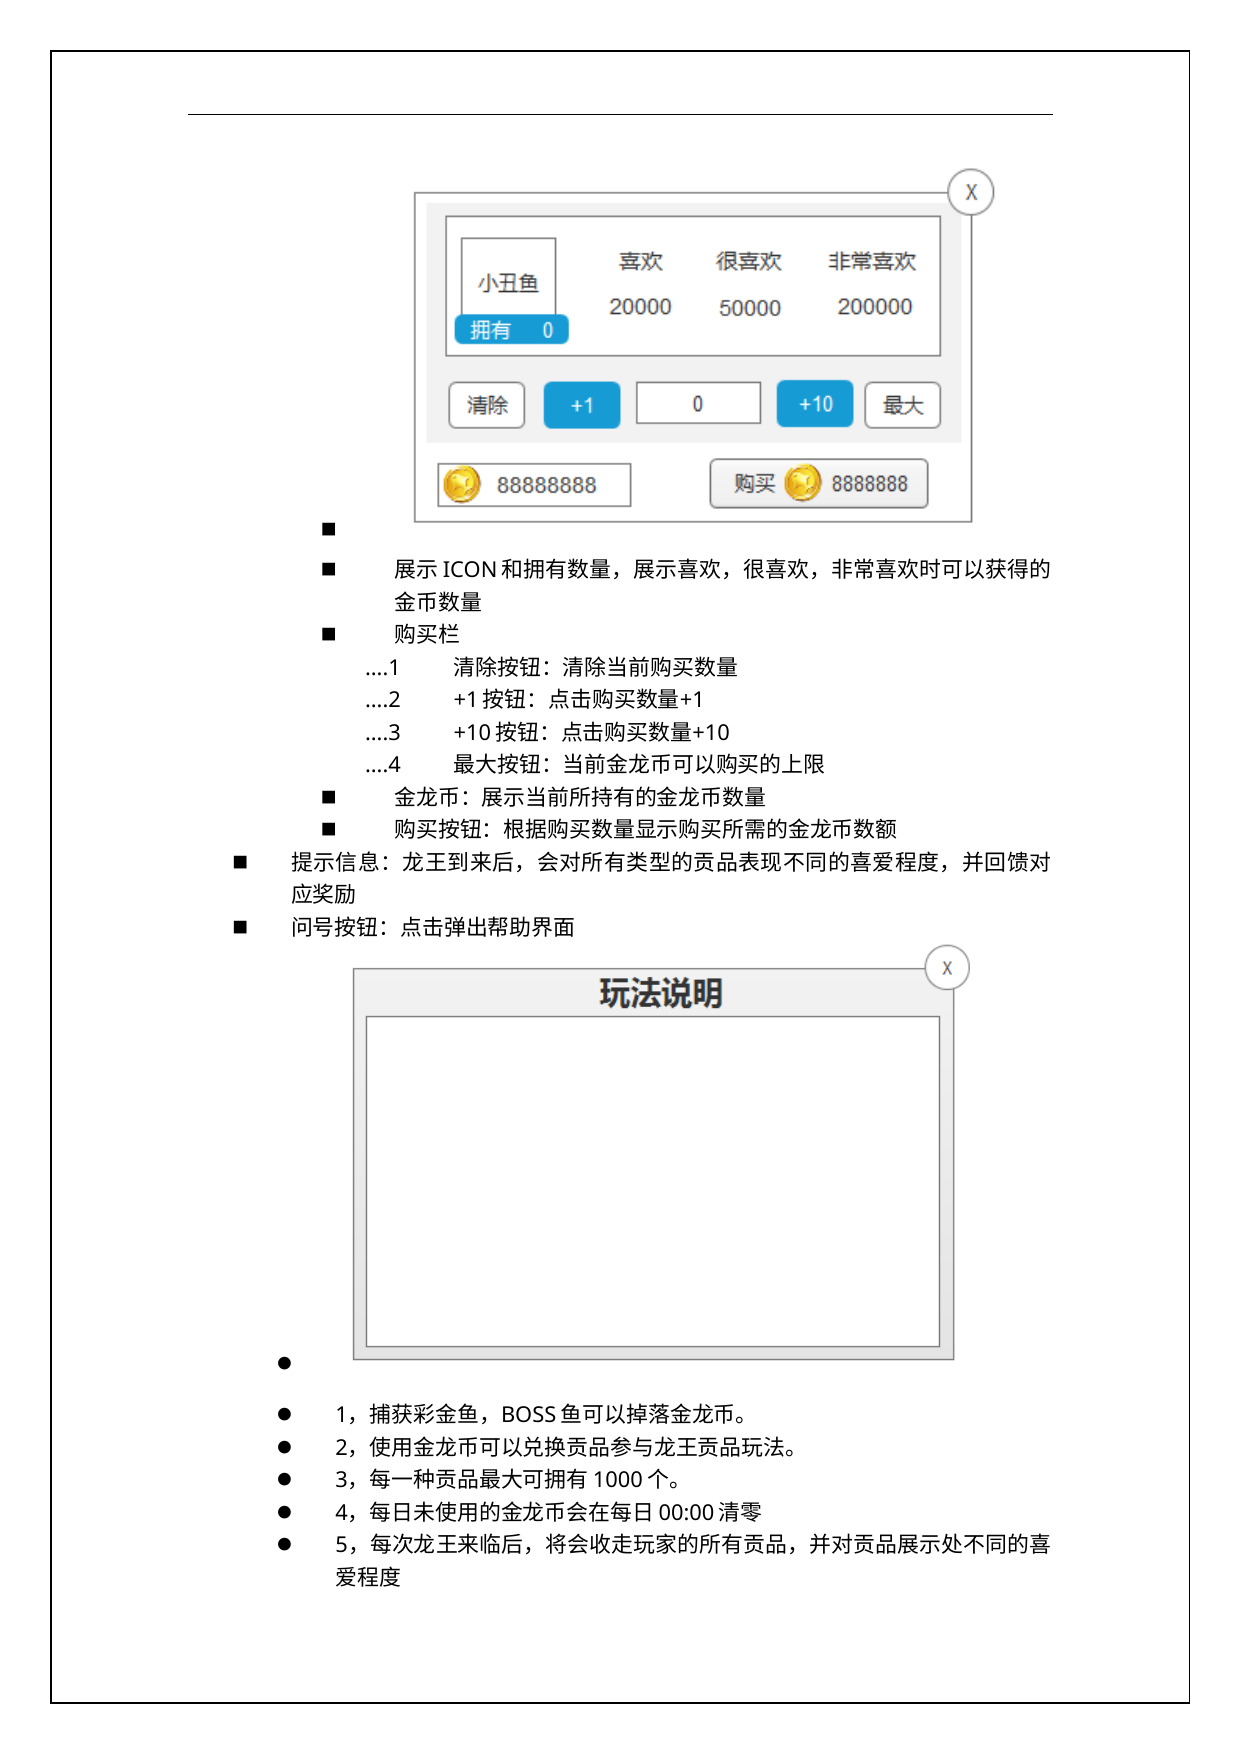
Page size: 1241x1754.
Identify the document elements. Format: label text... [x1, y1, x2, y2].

list 最大按钮：当前金龙币可以购买的上限 [365, 747, 1053, 779]
list 问号按钮：点击弹出帮助界面 [232, 909, 1053, 942]
picture [394, 162, 1007, 537]
picture [335, 942, 979, 1372]
list 4，每日未使用的金龙币会在每日00:00清零 [276, 1494, 1053, 1527]
list +1按钮：点击购买数量+1 [365, 682, 1053, 714]
list 提示信息：龙王到来后，会对所有类型的贡品表现不同的喜爱程度，并回馈对应奖励 [232, 844, 1053, 909]
list 1，捕获彩金鱼，BOSS鱼可以掉落金龙币。 [276, 1397, 1053, 1429]
list 展示ICON和拥有数量，展示喜欢，很喜欢，非常喜欢时可以获得的金币数量 [320, 552, 1053, 617]
list 金龙币：展示当前所持有的金龙币数量 [320, 779, 1053, 812]
list 购买栏 [320, 617, 1053, 649]
list +10按钮：点击购买数量+10 [365, 714, 1053, 747]
list 购买按钮：根据购买数量显示购买所需的金龙币数额 [320, 812, 1053, 844]
list 5，每次龙王来临后，将会收走玩家的所有贡品，并对贡品展示处不同的喜爱程度 [276, 1527, 1053, 1592]
list 3，每一种贡品最大可拥有1000个。 [276, 1462, 1053, 1494]
list 清除按钮：清除当前购买数量 [365, 649, 1053, 682]
list 2，使用金龙币可以兑换贡品参与龙王贡品玩法。 [276, 1429, 1053, 1462]
